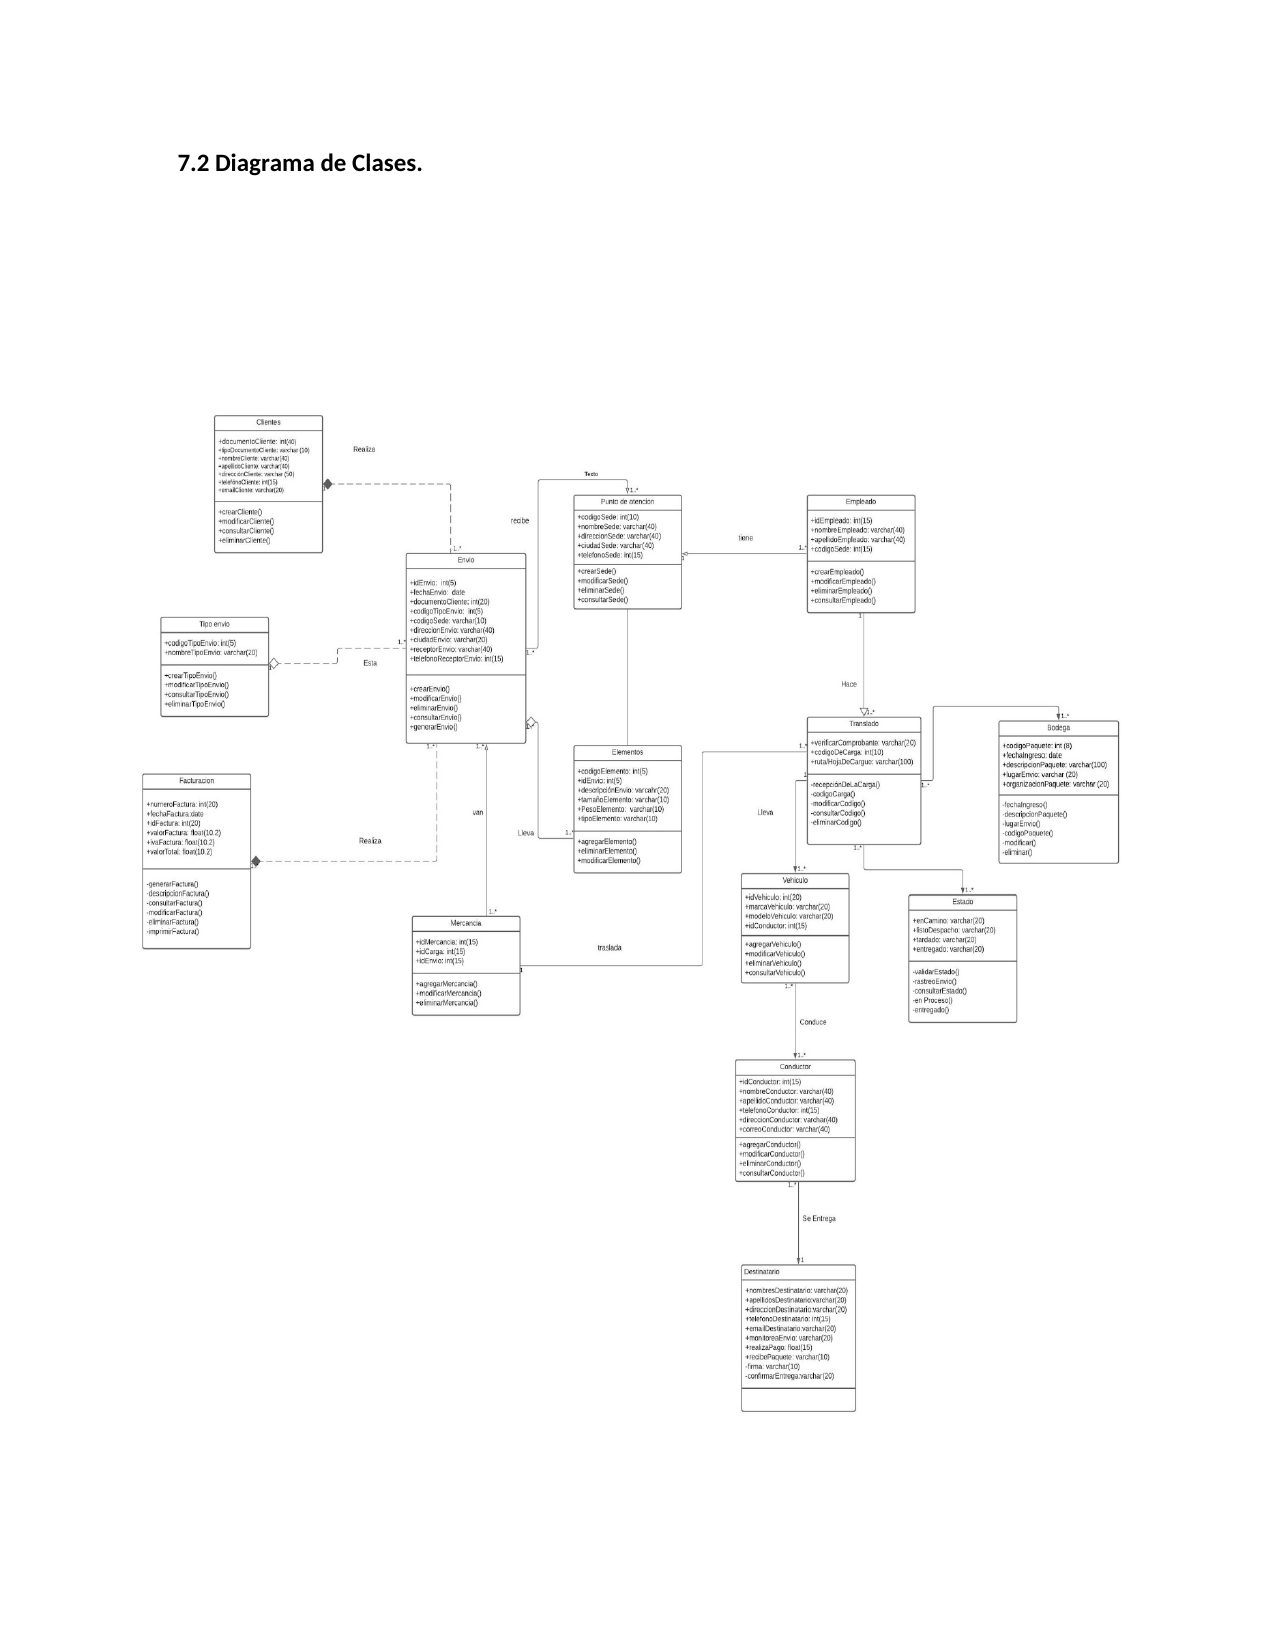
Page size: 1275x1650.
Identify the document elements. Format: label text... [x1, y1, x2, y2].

picture [100, 411, 1175, 1502]
list Diagrama de Clases. [177, 148, 1107, 178]
